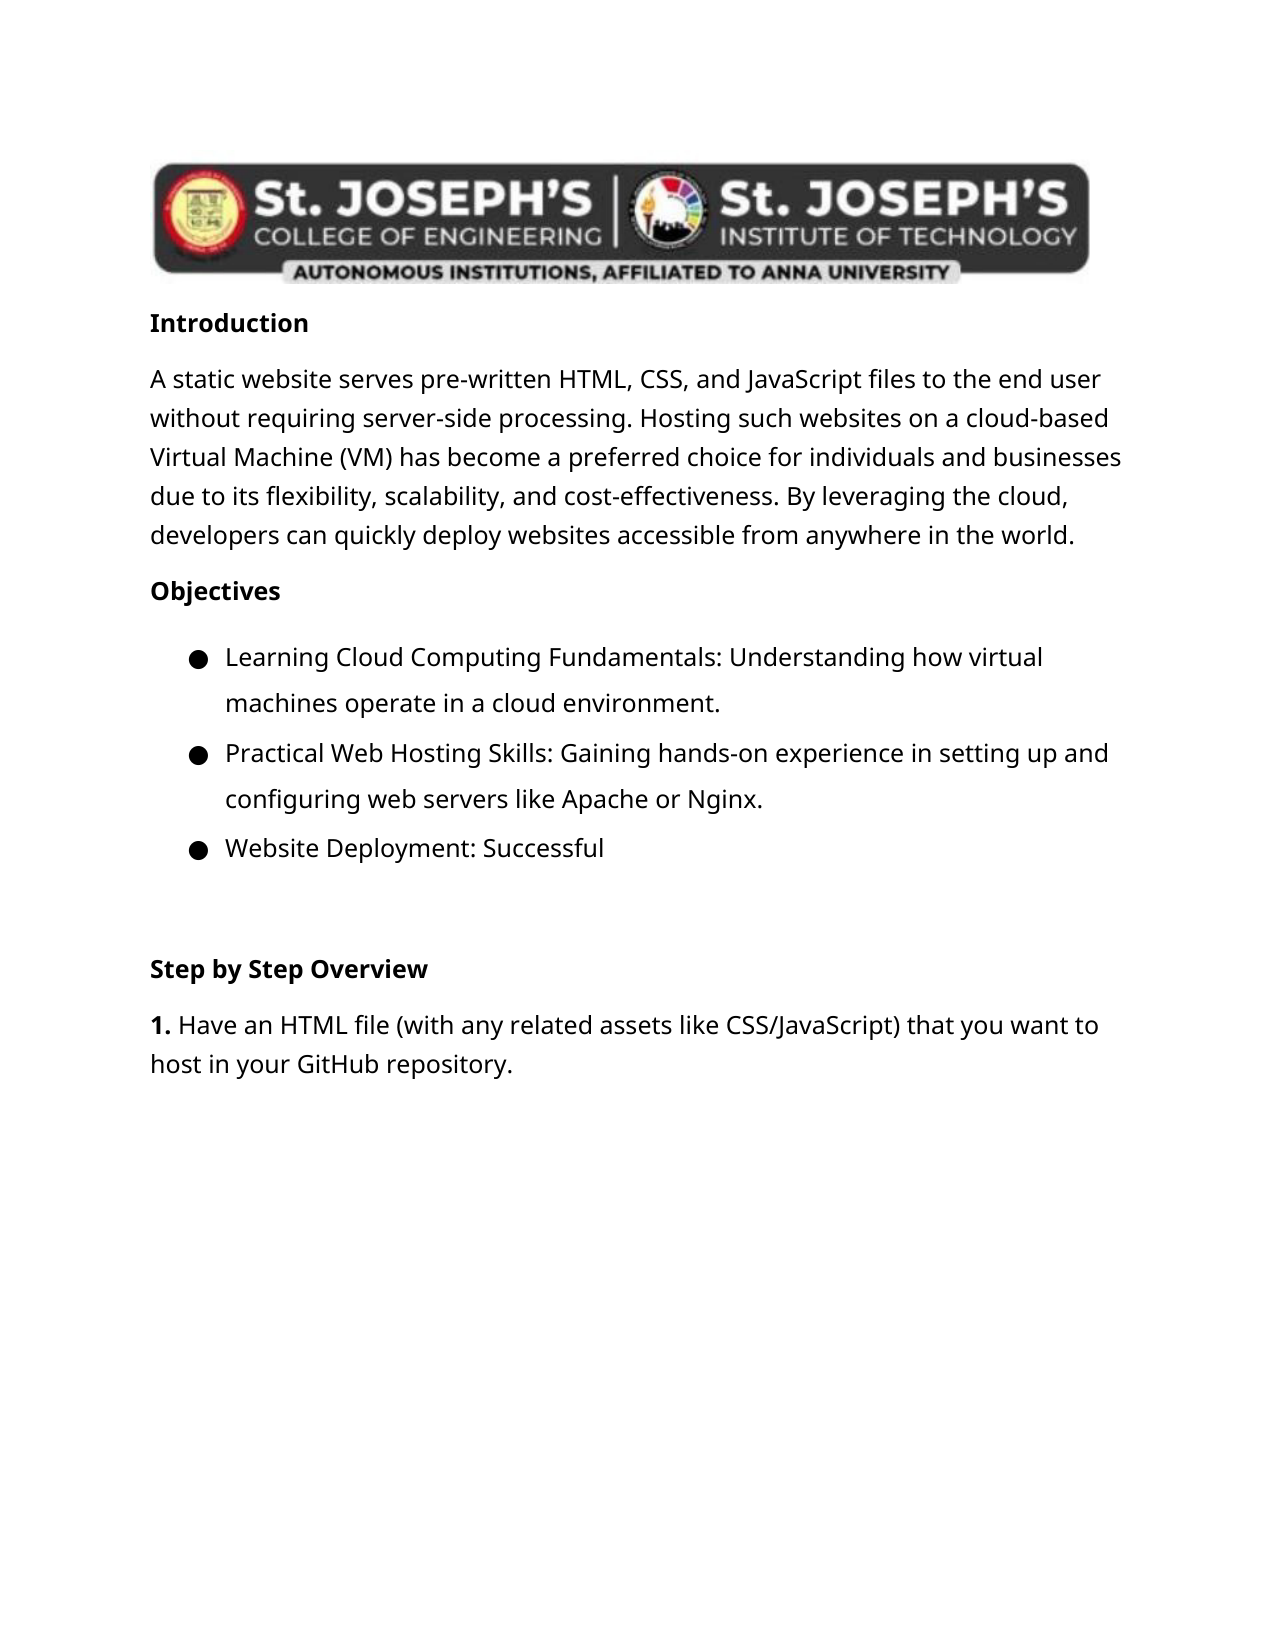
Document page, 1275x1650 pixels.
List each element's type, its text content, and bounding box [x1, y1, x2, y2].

list Website Deployment: Successful [187, 821, 1125, 872]
list Practical Web Hosting Skills: Gaining hands-on experience in setting up and configuring web servers like Apache or Nginx. [187, 725, 1125, 816]
text A static website serves pre-written HTML, CSS, and JavaScript files to the end user without requiring server-side processing. Hosting such websites on a cloud-based Virtual Machine (VM) has become a preferred choice for individuals and businesses due to its flexibility, scalability, and cost-effectiveness. By leveraging the cloud, developers can quickly deploy websites accessible from anywhere in the world. [150, 361, 1125, 552]
picture [150, 150, 1090, 284]
list Learning Cloud Computing Fundamentals: Understanding how virtual machines operate in a cloud environment. [187, 630, 1125, 720]
text Objectives [150, 574, 1125, 608]
text Introduction [150, 306, 1125, 339]
text Step by Step Overview [150, 952, 1125, 986]
text 1. Have an HTML file (with any related assets like CSS/JavaScript) that you want to host in your GitHub repository. [150, 1008, 1125, 1081]
